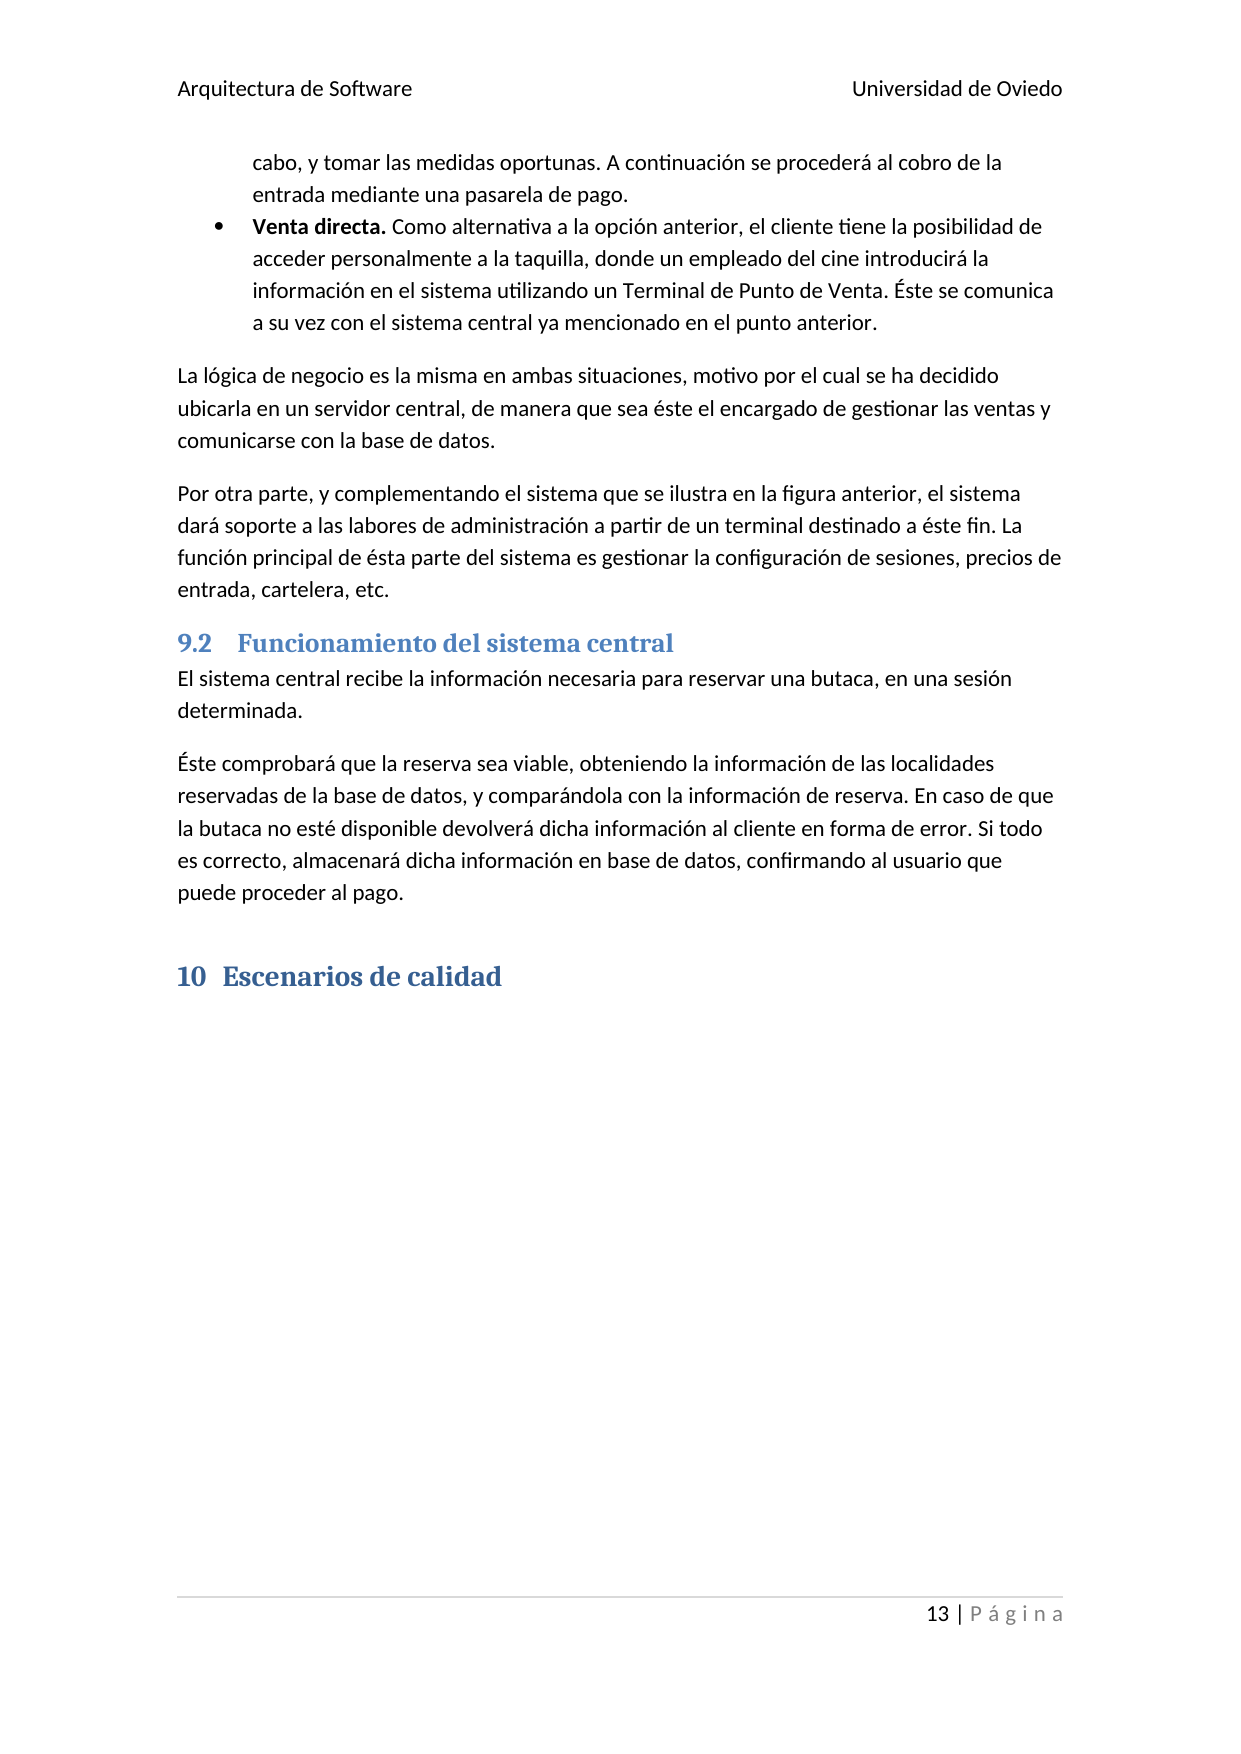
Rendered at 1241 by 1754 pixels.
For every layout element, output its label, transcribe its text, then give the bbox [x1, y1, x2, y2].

text Por otra parte, y complementando el sistema que se ilustra en la figura anterior, el sistema dará soporte a las labores de administración a partir de un terminal destinado a éste fin. La función principal de ésta parte del sistema es gestionar la configuración de sesiones, precios de entrada, cartelera, etc. [177, 479, 1063, 603]
text El sistema central recibe la información necesaria para reservar una butaca, en una sesión determinada. [177, 664, 1063, 724]
list Venta directa. Como alternativa a la opción anterior, el cliente tiene la posibilidad de acceder personalmente a la taquilla, donde un empleado del cine introducirá la información en el sistema utilizando un Terminal de Punto de Venta. Éste se comunica a su vez con el sistema central ya mencionado en el punto anterior. [215, 212, 1063, 337]
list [215, 148, 1063, 208]
subtitle Escenarios de calidad [177, 960, 1063, 994]
subtitle Funcionamiento del sistema central [177, 628, 1063, 660]
text Éste comprobará que la reserva sea viable, obteniendo la información de las localidades reservadas de la base de datos, y comparándola con la información de reserva. En caso de que la butaca no esté disponible devolverá dicha información al cliente en forma de error. Si todo es correcto, almacenará dicha información en base de datos, confirmando al usuario que puede proceder al pago. [177, 749, 1063, 906]
text La lógica de negocio es la misma en ambas situaciones, motivo por el cual se ha decidido ubicarla en un servidor central, de manera que sea éste el encargado de gestionar las ventas y comunicarse con la base de datos. [177, 362, 1063, 454]
